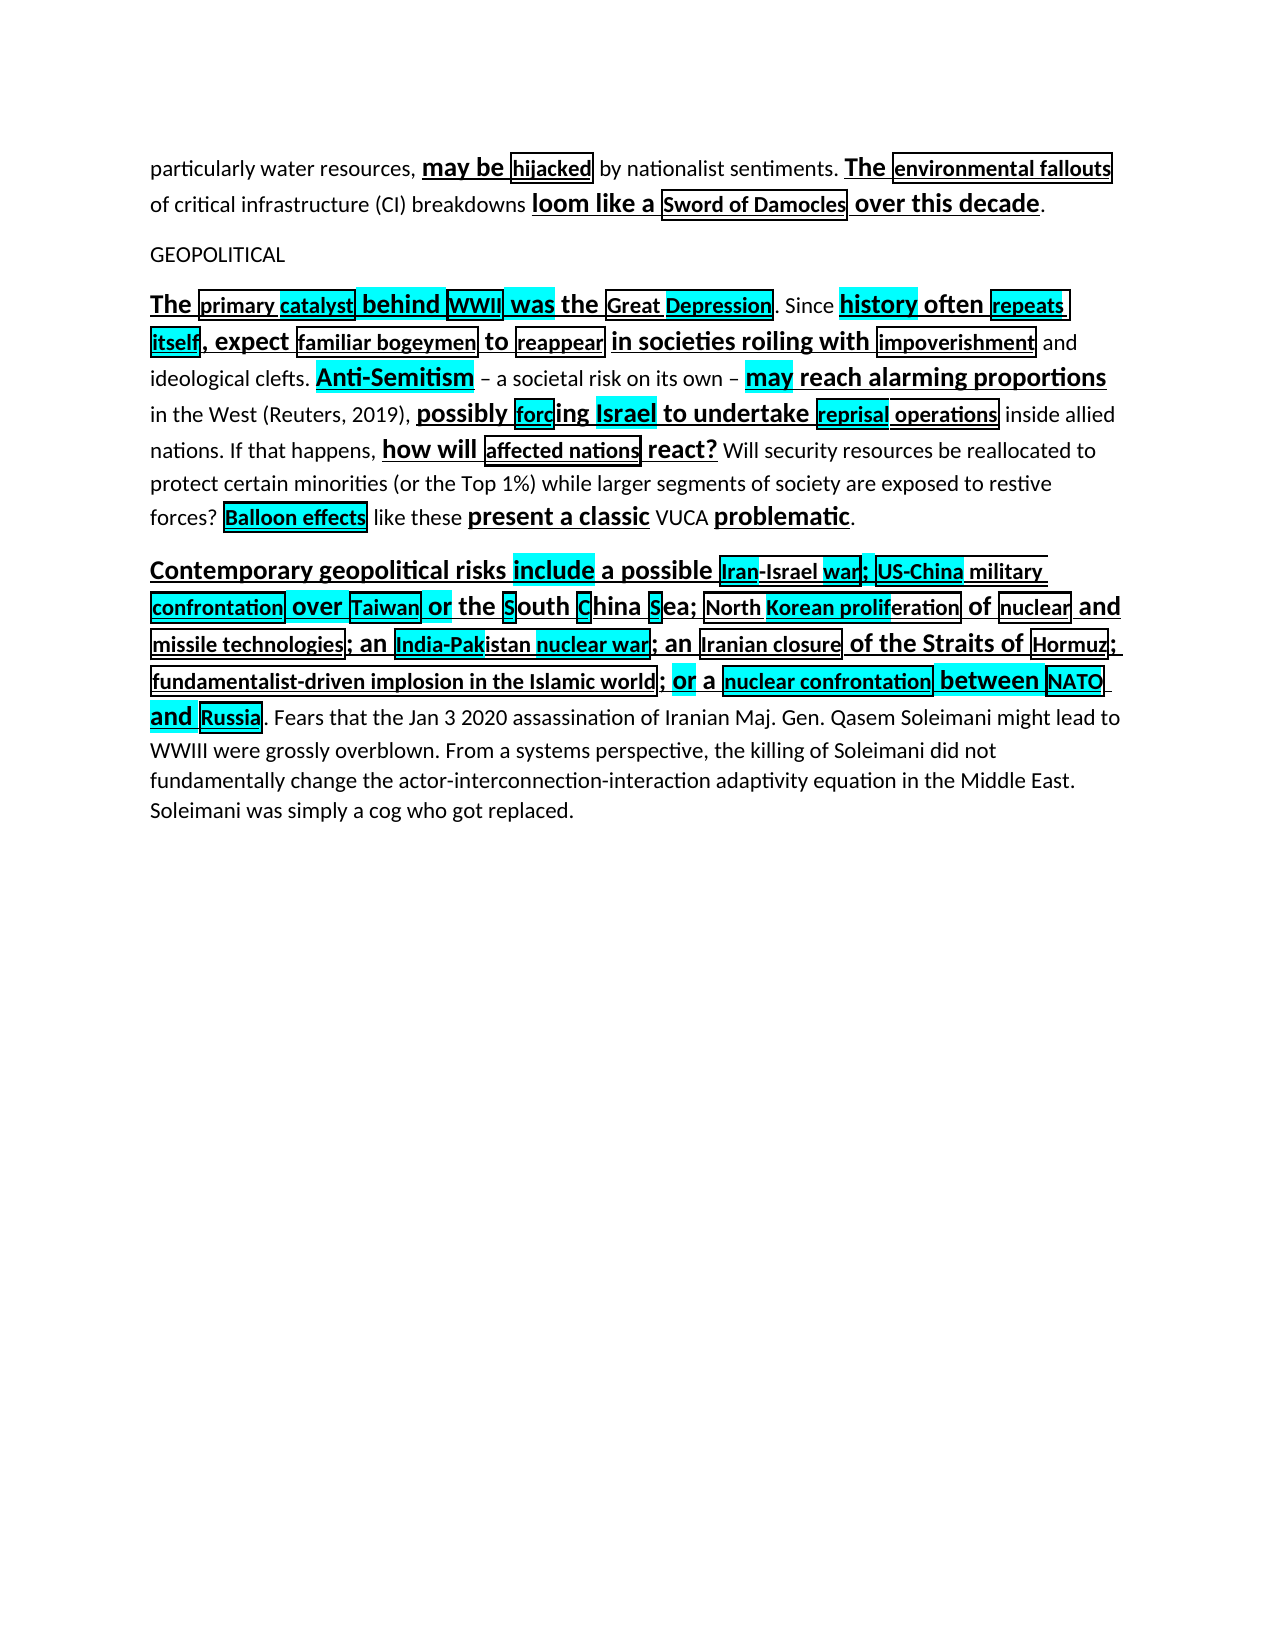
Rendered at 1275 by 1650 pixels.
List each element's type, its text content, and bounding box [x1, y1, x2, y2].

text GEOPOLITICAL [150, 240, 1125, 268]
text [150, 150, 1125, 221]
text The primary catalyst behind WWII was the Great Depression. Since history often repeats itself, expect familiar bogeymen to reappear in societies roiling with impoverishment and ideological clefts. Anti-Semitism – a societal risk on its own – may reach alarming proportions in the West (Reuters, 2019), possibly forcing Israel to undertake reprisal operations inside allied nations. If that happens, how will affected nations react? Will security resources be reallocated to protect certain minorities (or the Top 1%) while larger segments of society are exposed to restive forces? Balloon effects like these present a classic VUCA problematic. [150, 287, 1125, 533]
text Contemporary geopolitical risks include a possible Iran-Israel war; US-China military confrontation over Taiwan or the South China Sea; North Korean proliferation of nuclear and missile technologies; an India-Pakistan nuclear war; an Iranian closure of the Straits of Hormuz; fundamentalist-driven implosion in the Islamic world; or a nuclear confrontation between NATO and Russia. Fears that the Jan 3 2020 assassination of Iranian Maj. Gen. Qasem Soleimani might lead to WWIII were grossly overblown. From a systems perspective, the killing of Soleimani did not fundamentally change the actor-interconnection-interaction adaptivity equation in the Middle East. Soleimani was simply a cog who got replaced. [150, 553, 1125, 824]
